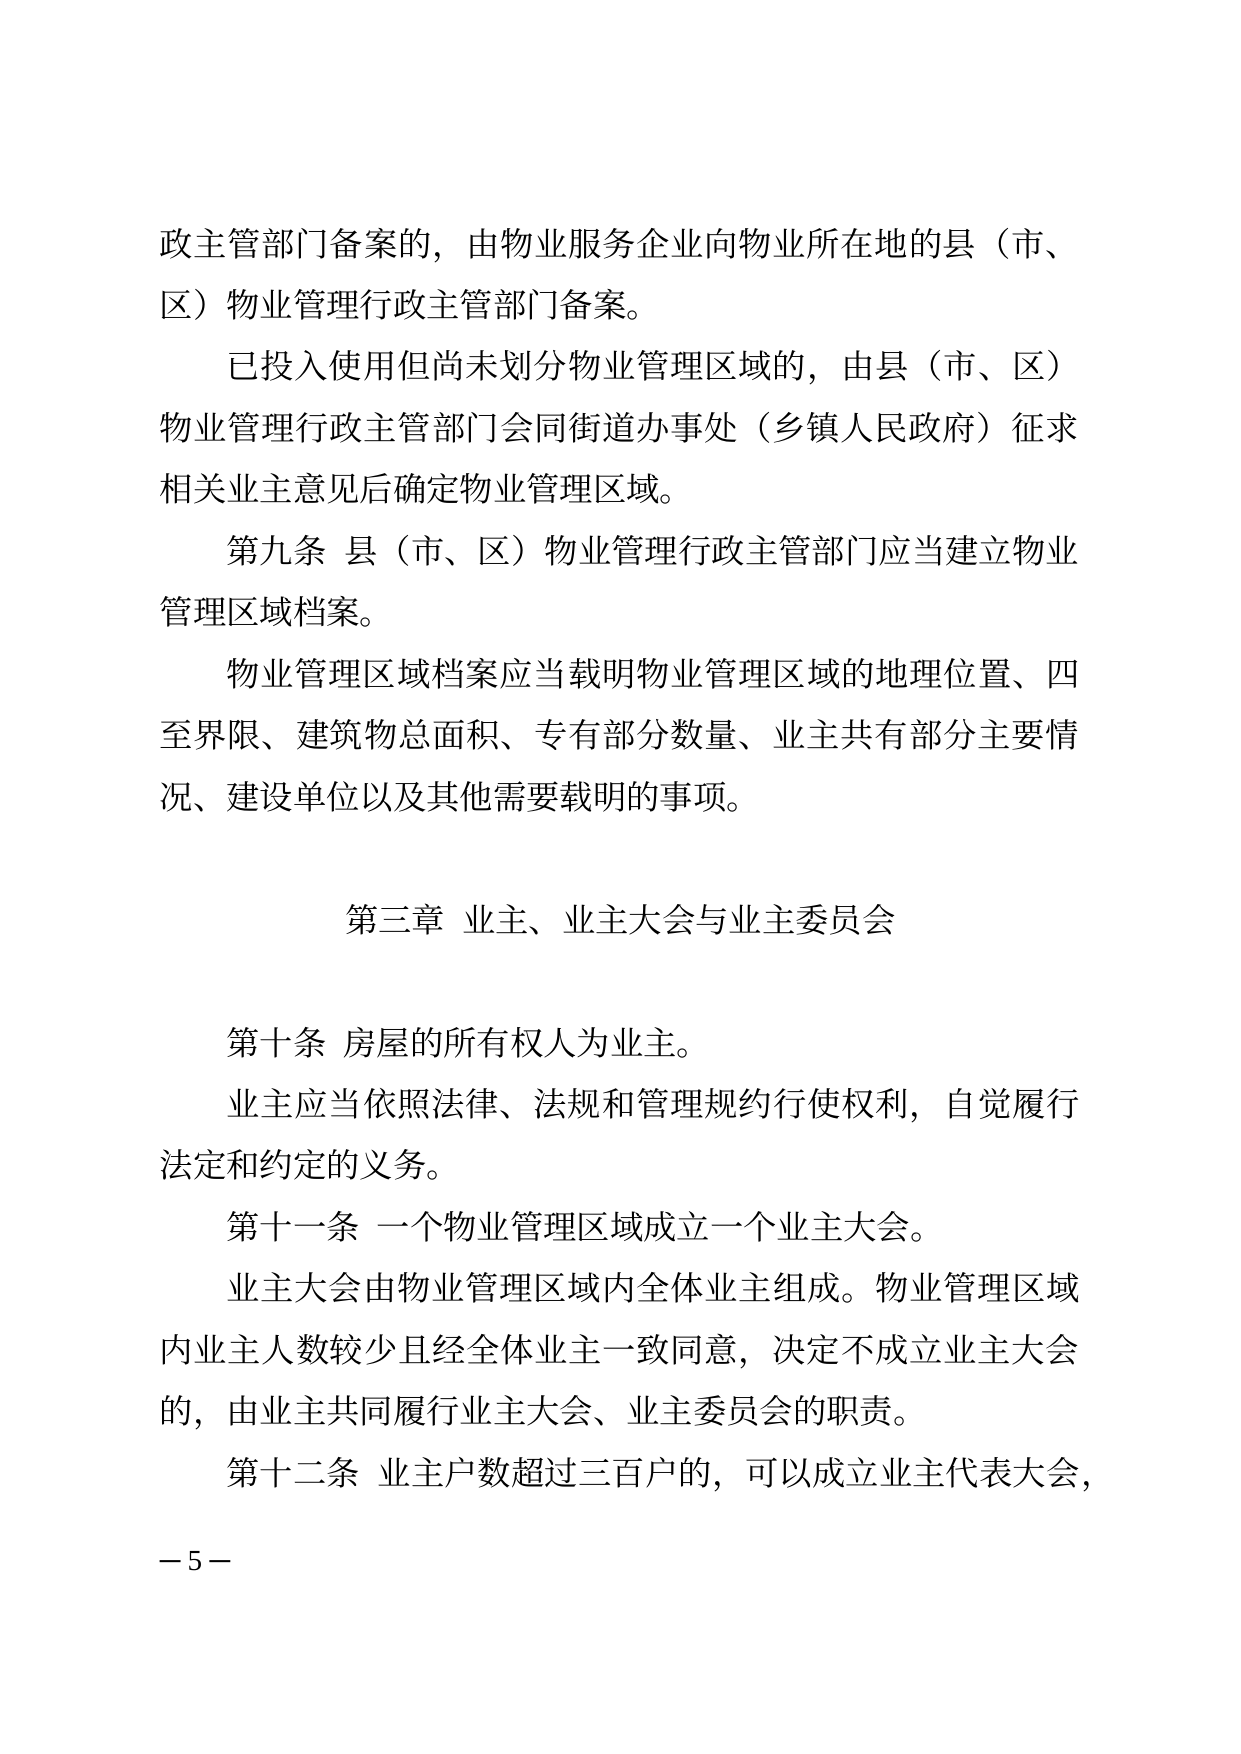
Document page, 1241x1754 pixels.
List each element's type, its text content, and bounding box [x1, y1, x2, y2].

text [159, 207, 1081, 330]
text 第九条 县（市、区）物业管理行政主管部门应当建立物业管理区域档案。 [159, 514, 1081, 637]
text 业主大会由物业管理区域内全体业主组成。物业管理区域内业主人数较少且经全体业主一致同意，决定不成立业主大会的，由业主共同履行业主大会、业主委员会的职责。 [159, 1252, 1081, 1436]
text 第十一条 一个物业管理区域成立一个业主大会。 [159, 1190, 1081, 1252]
text 第十条 房屋的所有权人为业主。 [159, 1006, 1081, 1067]
text 已投入使用但尚未划分物业管理区域的，由县（市、区）物业管理行政主管部门会同街道办事处（乡镇人民政府）征求相关业主意见后确定物业管理区域。 [159, 330, 1081, 514]
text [159, 1436, 1081, 1497]
text 物业管理区域档案应当载明物业管理区域的地理位置、四至界限、建筑物总面积、专有部分数量、业主共有部分主要情况、建设单位以及其他需要载明的事项。 [159, 637, 1081, 821]
text 业主应当依照法律、法规和管理规约行使权利，自觉履行法定和约定的义务。 [159, 1067, 1081, 1190]
text 第三章 业主、业主大会与业主委员会 [159, 883, 1081, 944]
